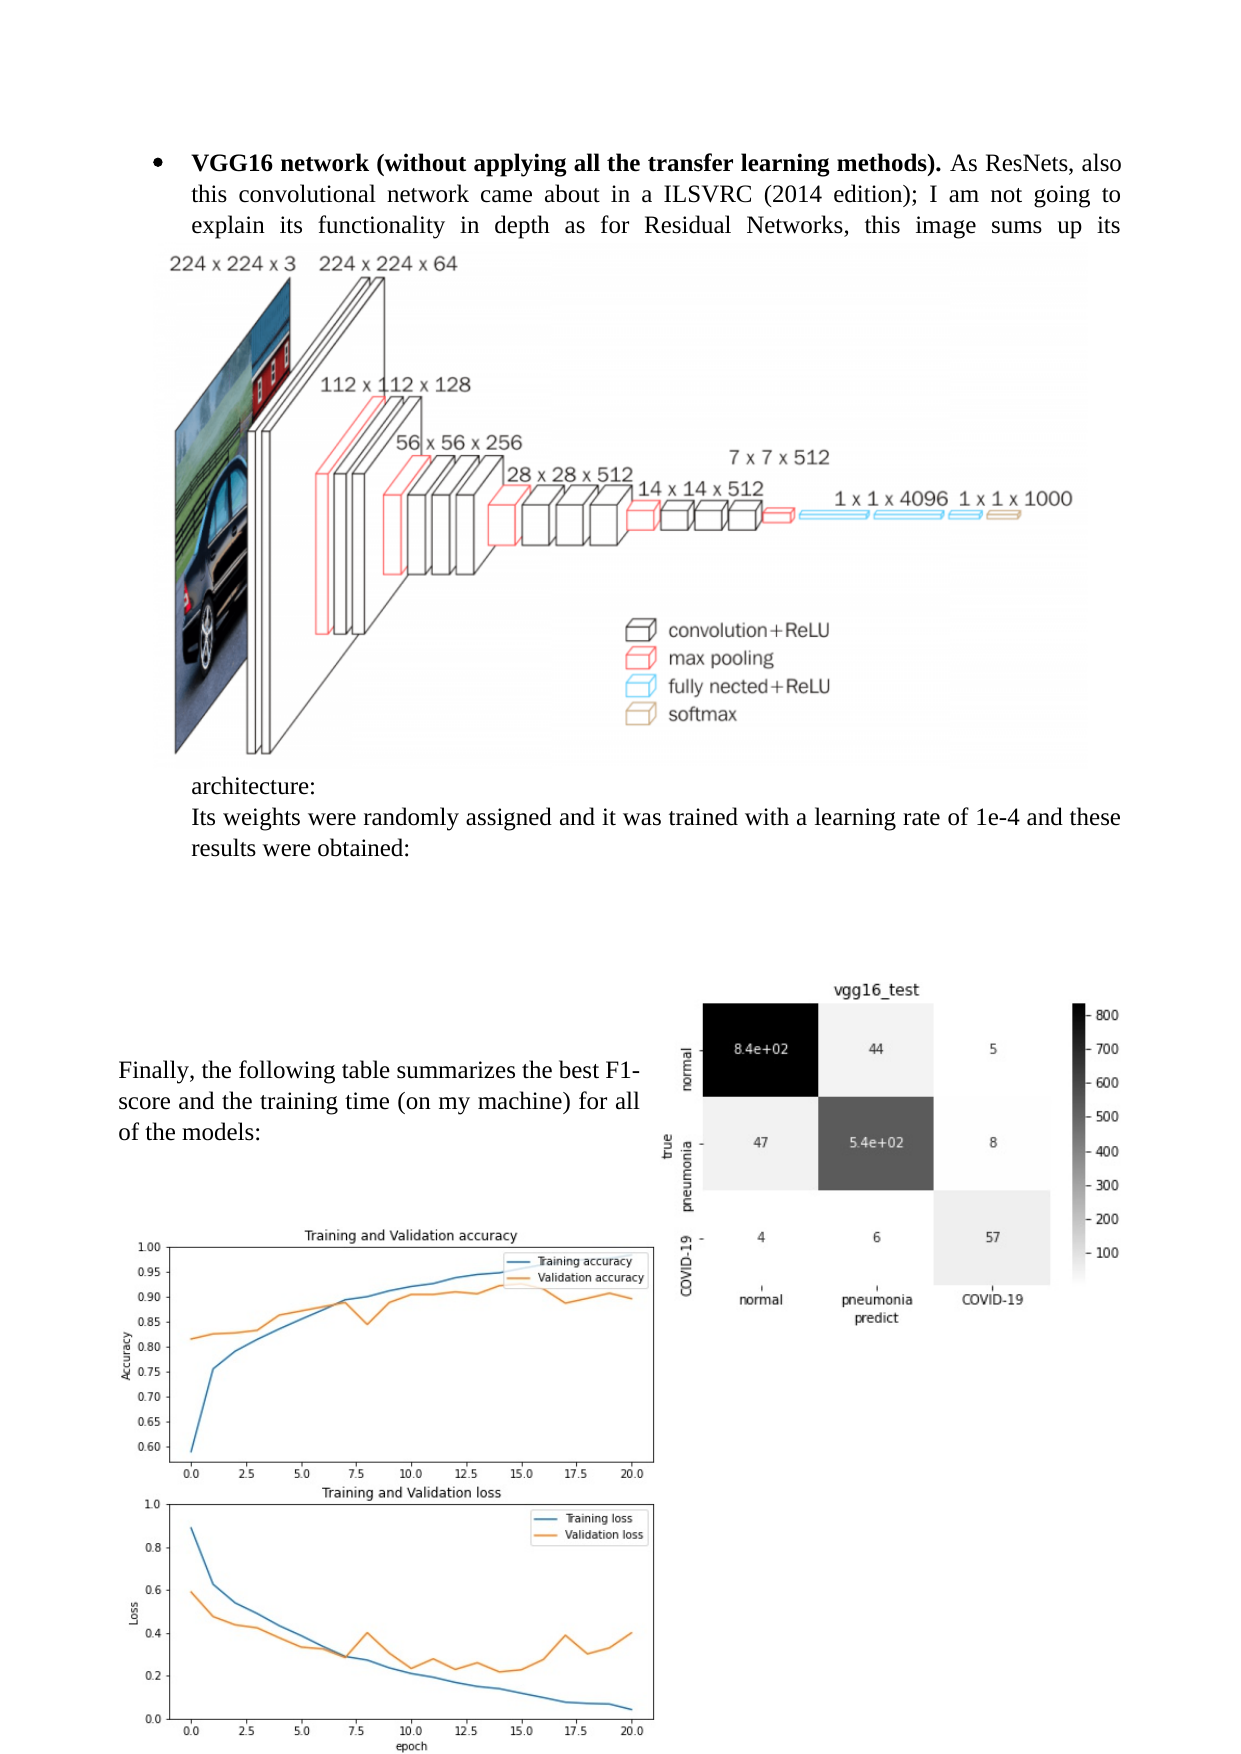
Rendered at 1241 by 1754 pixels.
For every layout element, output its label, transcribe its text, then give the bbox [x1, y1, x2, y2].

picture [659, 982, 1122, 1326]
picture [118, 1227, 658, 1754]
picture [152, 242, 1088, 769]
text Finally, the following table summarizes the best F1-score and the training time (on my machine) for all of the models: [118, 1055, 659, 1146]
list Its weights were randomly assigned and it was trained with a learning rate of 1e-4 and these results were obtained: [191, 802, 1122, 862]
